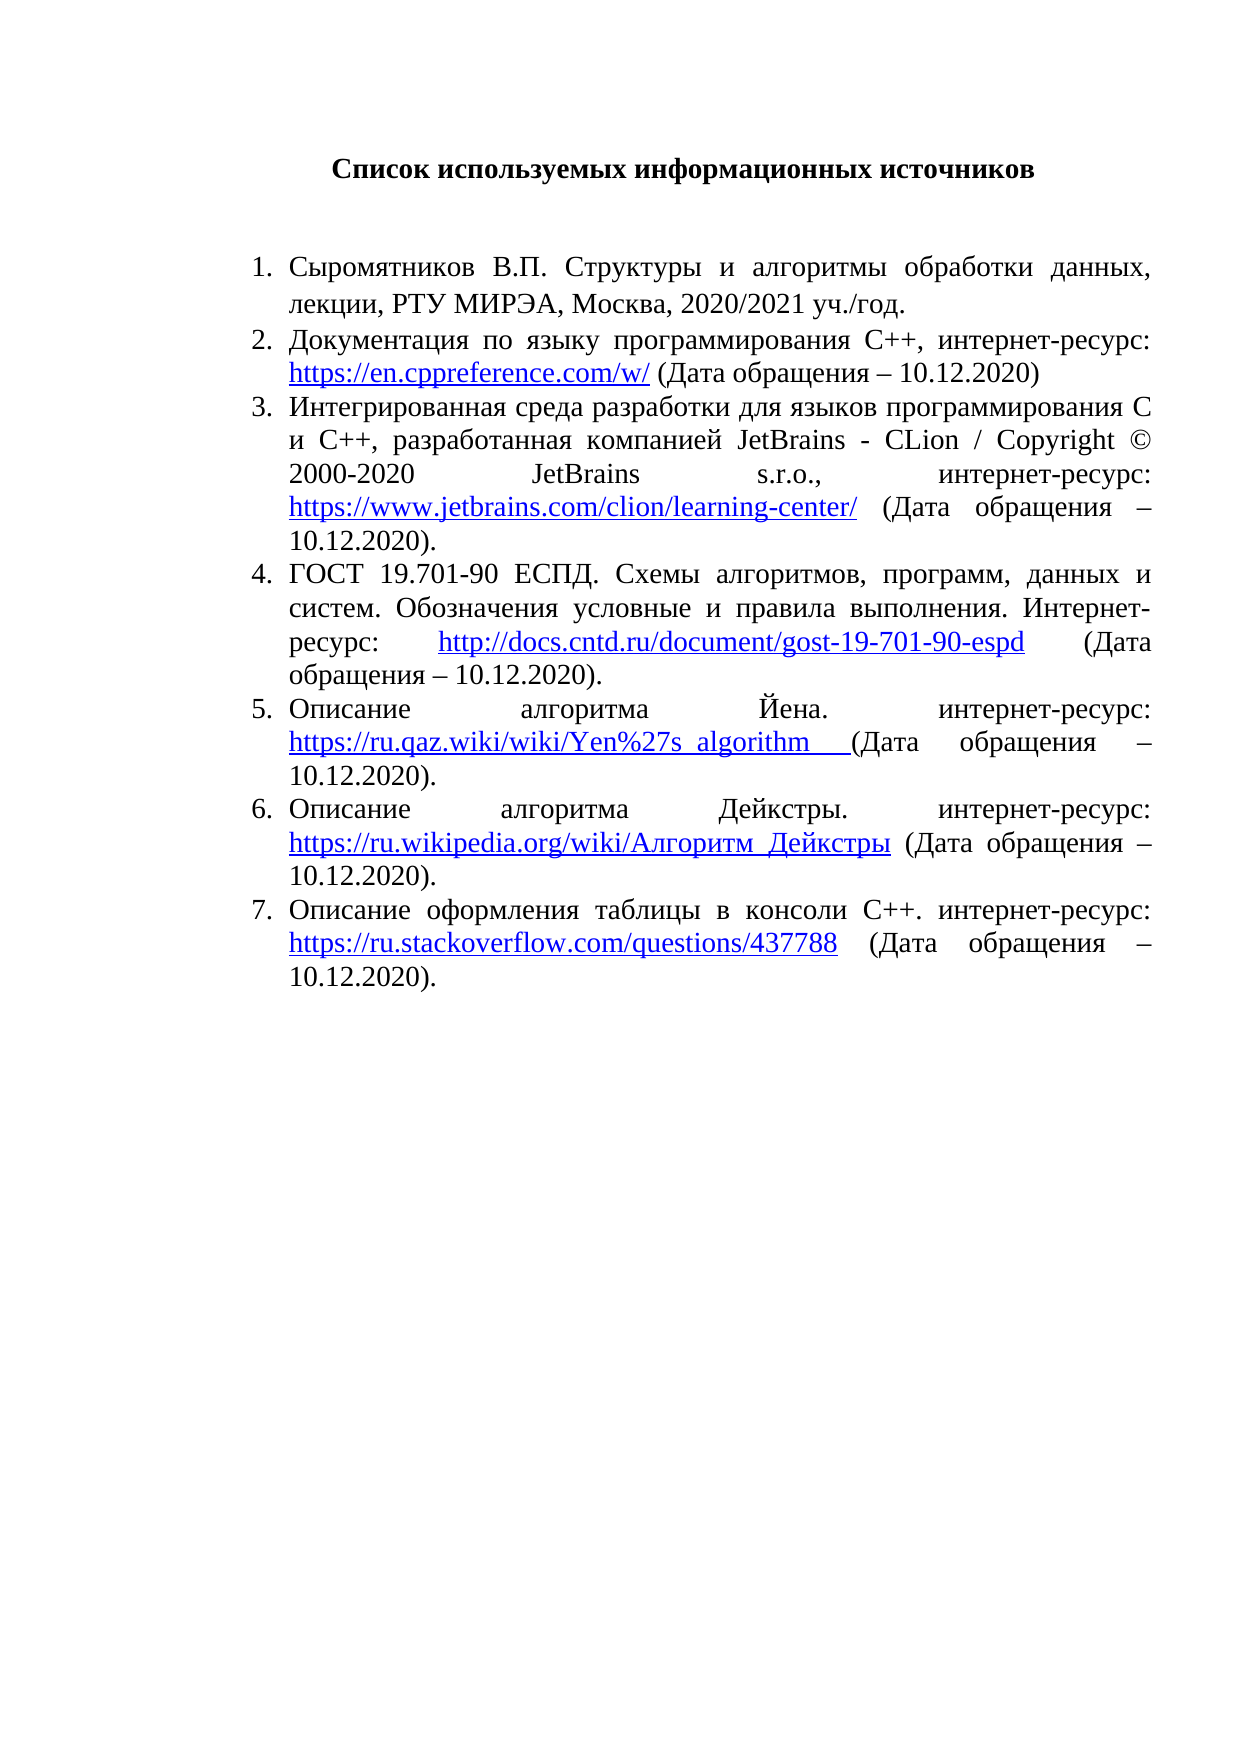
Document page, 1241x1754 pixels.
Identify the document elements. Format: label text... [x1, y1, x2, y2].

list Сыромятников В.П. Структуры и алгоритмы обработки данных, лекции, РТУ МИРЭА, Москва, 2020/2021 уч./год. [251, 249, 1152, 319]
text Список используемых информационных источников [215, 152, 1152, 185]
list Интегрированная среда разработки для языков программирования C и C++, разработанная компанией JetBrains - CLion / Copyright © 2000-2020 JetBrains s.r.o., интернет-ресурс: https://www.jetbrains.com/clion/learning-center/ (Дата обращения – 10.12.2020). [251, 389, 1152, 557]
list Описание алгоритма Дейкстры. интернет-ресурс: https://ru.wikipedia.org/wiki/Алгоритм_Дейкстры (Дата обращения – 10.12.2020). [251, 791, 1152, 892]
list Описание оформления таблицы в консоли С++. интернет-ресурс: https://ru.stackoverflow.com/questions/437788 (Дата обращения – 10.12.2020). [251, 892, 1152, 993]
list Описание алгоритма Йена. интернет-ресурс: https://ru.qaz.wiki/wiki/Yen%27s_algorithm (Дата обращения – 10.12.2020). [251, 691, 1152, 791]
list Документация по языку программирования С++, интернет-ресурс: https://en.cppreference.com/w/ (Дата обращения – 10.12.2020) [251, 322, 1152, 389]
list ГОСТ 19.701-90 ЕСПД. Схемы алгоритмов, программ, данных и систем. Обозначения условные и правила выполнения. Интернет-ресурс: http://docs.cntd.ru/document/gost-19-701-90-espd (Дата обращения – 10.12.2020). [251, 557, 1152, 691]
